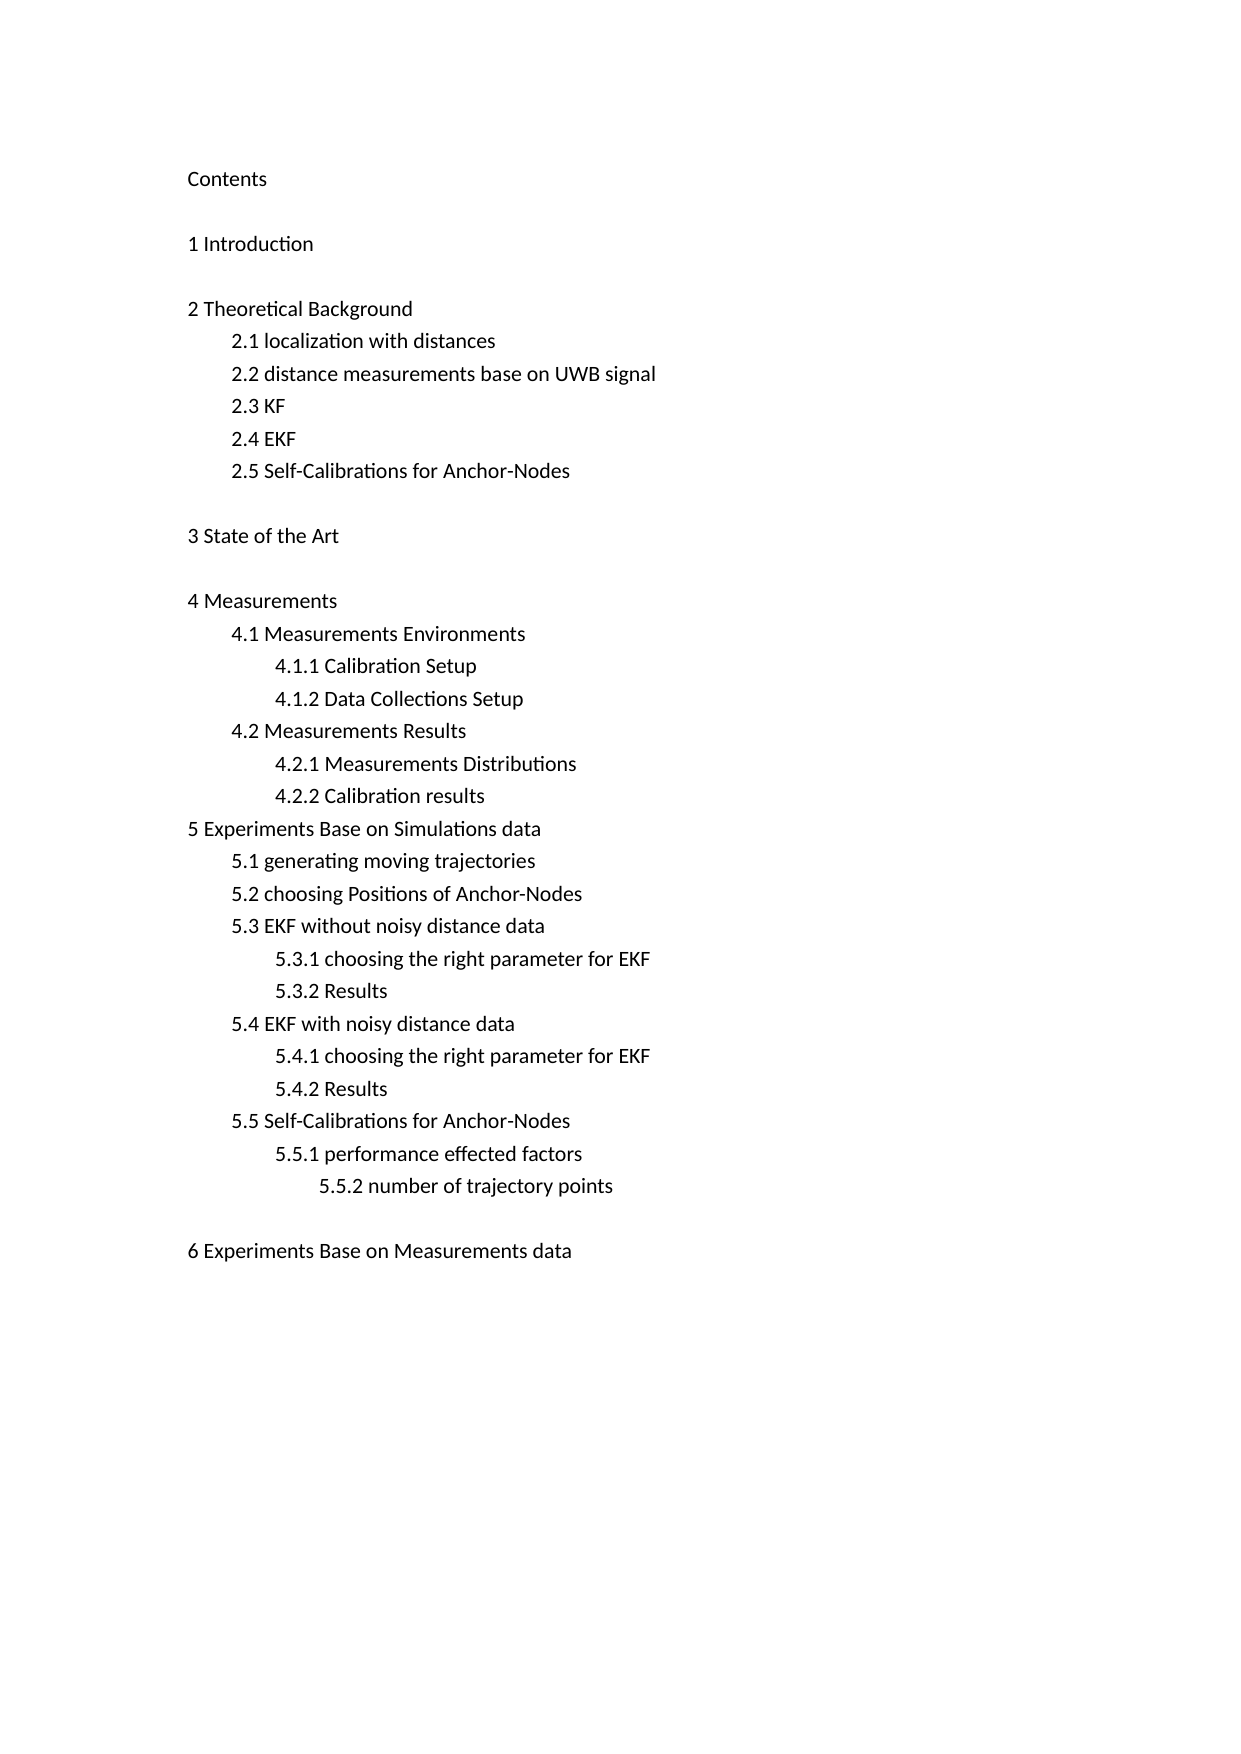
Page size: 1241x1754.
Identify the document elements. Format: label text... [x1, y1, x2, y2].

text 4 Measurements [187, 584, 1053, 617]
text 4.1 Measurements Environments [187, 617, 1053, 649]
text 3 State of the Art [187, 519, 1053, 552]
text 5.3.2 Results [231, 974, 1053, 1007]
text 2 Theoretical Background [187, 292, 1053, 324]
text 5.4.2 Results [231, 1072, 1053, 1104]
text 5 Experiments Base on Simulations data [187, 812, 1053, 844]
text 5.5.1 performance effected factors [231, 1137, 1053, 1169]
text 5.4.1 choosing the right parameter for EKF [231, 1039, 1053, 1072]
text 4.2 Measurements Results [187, 714, 1053, 747]
text 2.5 Self-Calibrations for Anchor-Nodes [187, 454, 1053, 487]
text 2.3 KF [187, 389, 1053, 422]
text 4.1.1 Calibration Setup [231, 649, 1053, 682]
text 1 Introduction [187, 227, 1053, 259]
text 2.1 localization with distances [187, 324, 1053, 357]
text 5.4 EKF with noisy distance data [187, 1007, 1053, 1039]
text 5.5.2 number of trajectory points [275, 1169, 1053, 1202]
text 4.2.1 Measurements Distributions [231, 747, 1053, 779]
text 5.2 choosing Positions of Anchor-Nodes [187, 877, 1053, 909]
text 6 Experiments Base on Measurements data [187, 1234, 1053, 1267]
text Contents [187, 162, 1053, 194]
text 4.2.2 Calibration results [231, 779, 1053, 812]
text 5.3.1 choosing the right parameter for EKF [231, 942, 1053, 974]
text 5.5 Self-Calibrations for Anchor-Nodes [187, 1104, 1053, 1137]
text 4.1.2 Data Collections Setup [231, 682, 1053, 714]
text 5.3 EKF without noisy distance data [187, 909, 1053, 942]
text 2.4 EKF [187, 422, 1053, 454]
text 5.1 generating moving trajectories [187, 844, 1053, 877]
text 2.2 distance measurements base on UWB signal [187, 357, 1053, 389]
